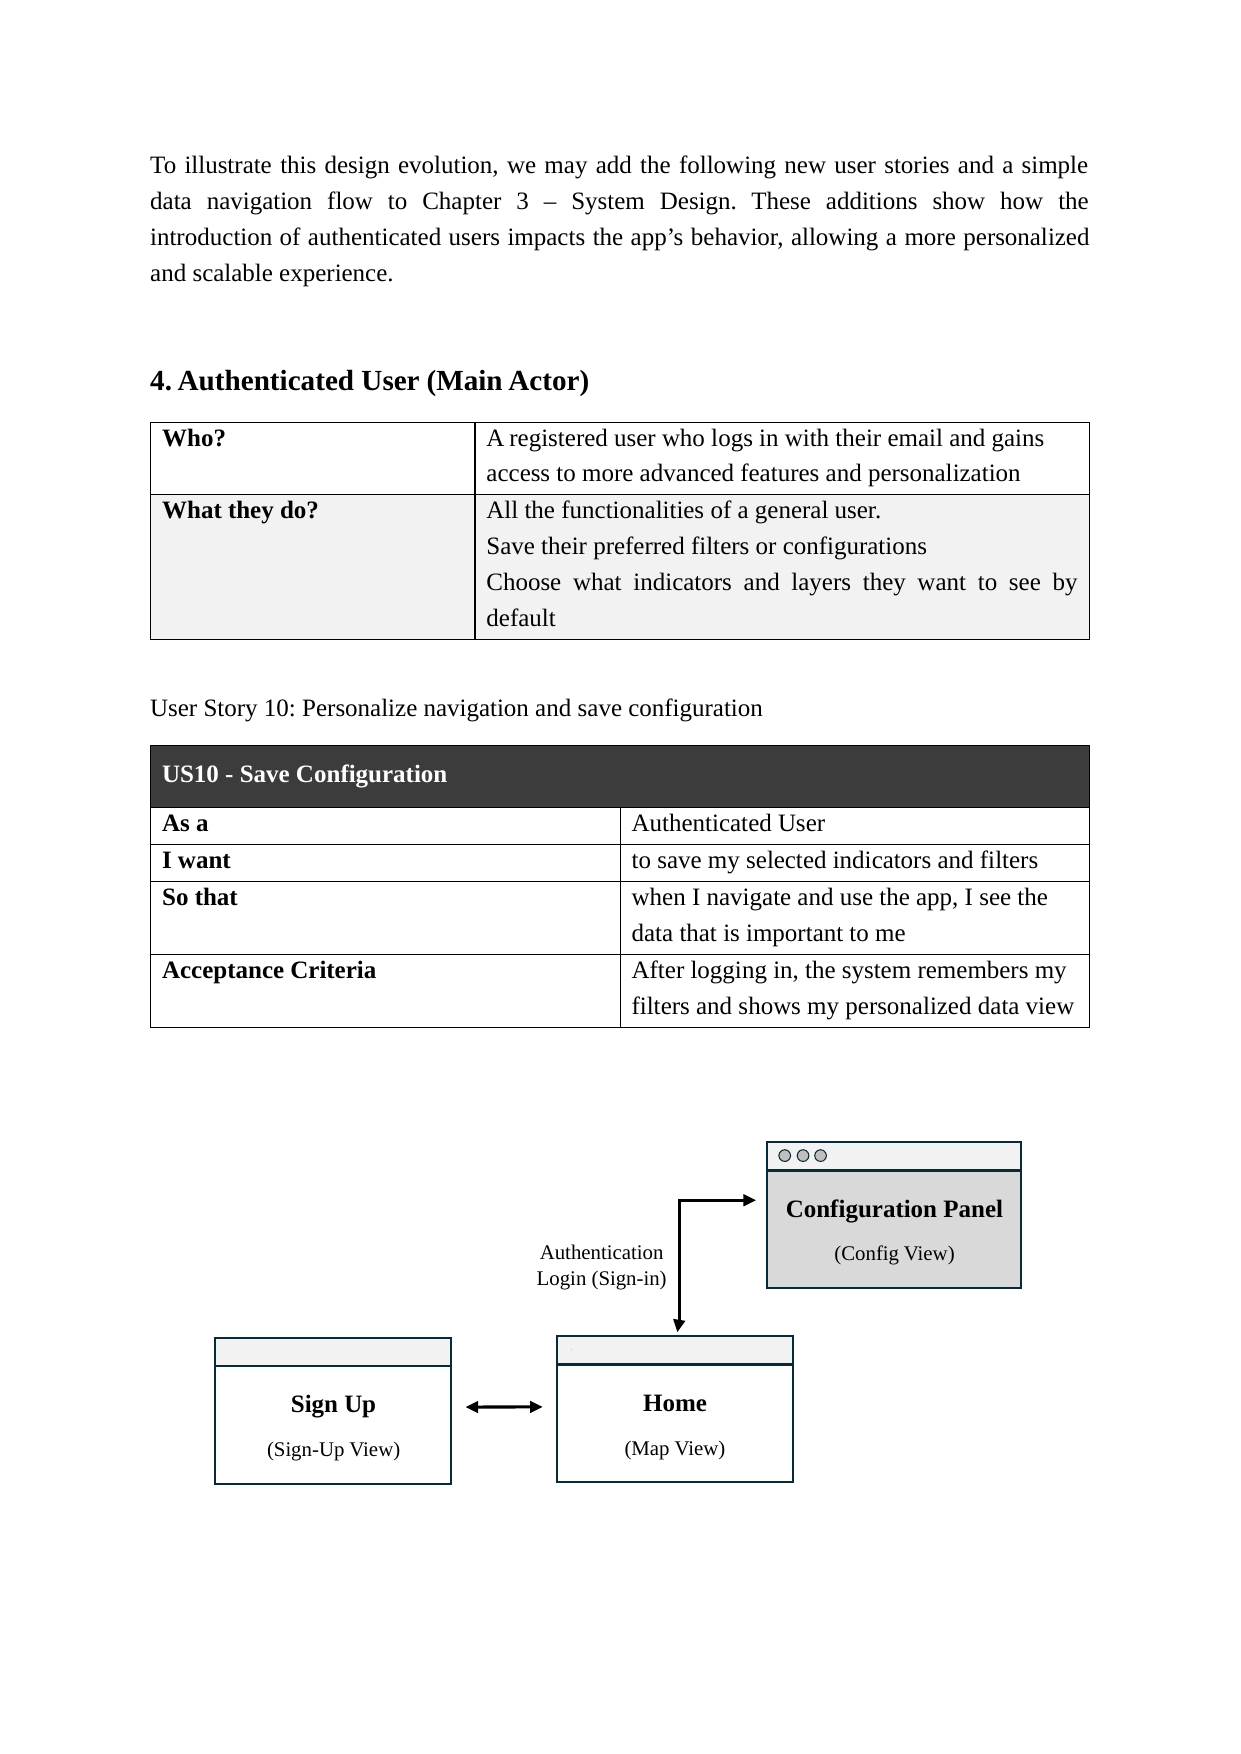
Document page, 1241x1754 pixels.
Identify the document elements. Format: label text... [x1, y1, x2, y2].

table_header Who? [151, 423, 474, 494]
table_cell to save my selected indicators and filters [621, 845, 1089, 881]
table_cell I want [151, 845, 620, 881]
table_cell What they do? [151, 495, 474, 639]
table_cell So that [151, 882, 620, 954]
text User Story 10: Personalize navigation and save configuration [150, 693, 1090, 721]
table_header US10 - Save Configuration [151, 746, 1089, 807]
table_cell when I navigate and use the app, I see the data that is important to me [621, 882, 1089, 954]
table_cell Acceptance Criteria [151, 955, 620, 1027]
table_cell Authenticated User [621, 808, 1089, 844]
table_header A registered user who logs in with their email and gains access to more advanced features and personalization [476, 423, 1089, 494]
text To illustrate this design evolution, we may add the following new user stories and a simple data navigation flow to Chapter 3 – System Design. These additions show how the introduction of authenticated users impacts the app’s behavior, allowing a more personalized and scalable experience. [150, 150, 1090, 287]
table_cell After logging in, the system remembers my filters and shows my personalized data view [621, 955, 1089, 1027]
table_cell All the functionalities of a general user. Save their preferred filters or configurations Choose what indicators and layers they want to see by default [476, 495, 1089, 639]
table_cell As a [151, 808, 620, 844]
text 4. Authenticated User (Main Actor) [150, 363, 1090, 397]
